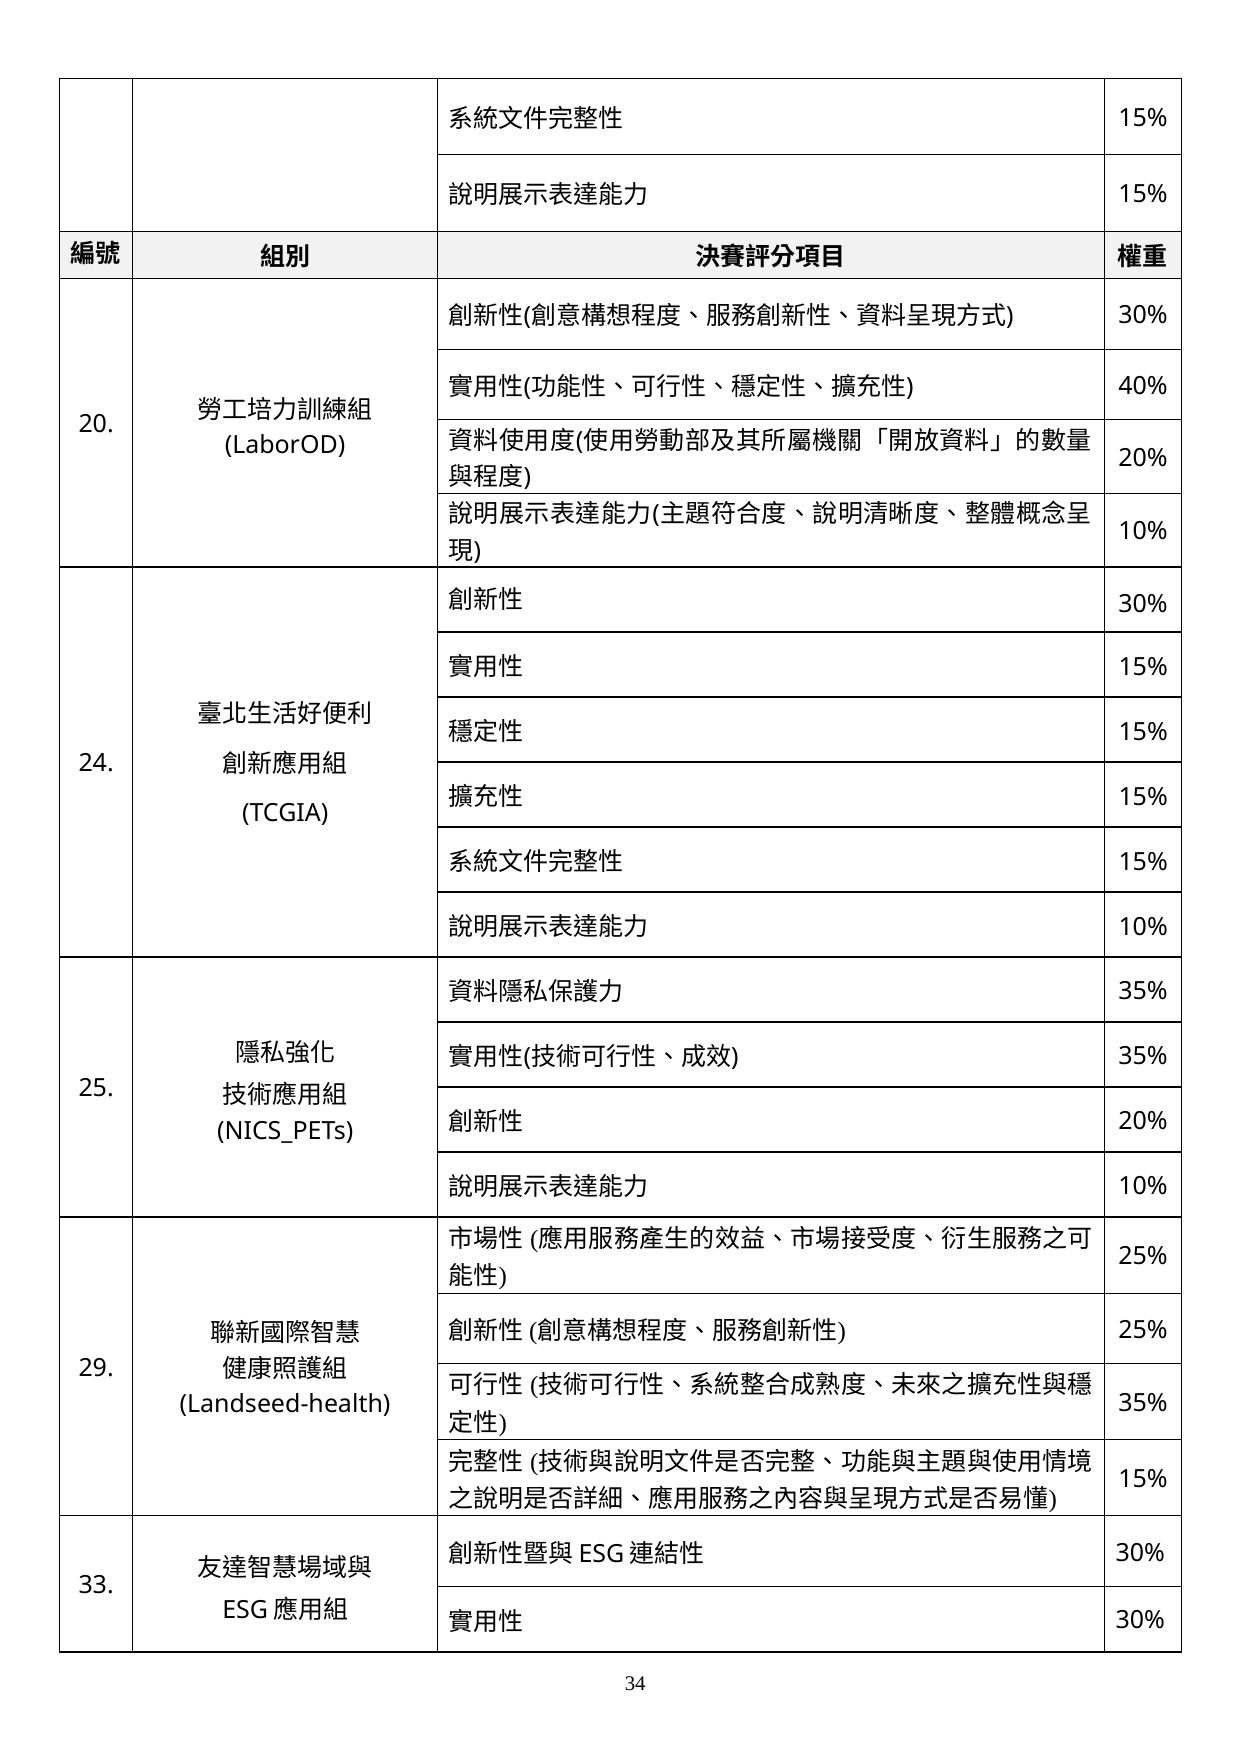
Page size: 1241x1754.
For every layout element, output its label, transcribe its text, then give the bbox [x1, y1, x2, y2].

table_cell 臺北生活好便利 創新應用組 (TCGIA) [133, 568, 437, 956]
table_cell 擴充性 [438, 763, 1104, 826]
table_cell 30% [1105, 568, 1181, 631]
table_cell 聯新國際智慧 健康照護組 (Landseed-health) [133, 1218, 437, 1515]
table_cell 可行性 (技術可行性、系統整合成熟度、未來之擴充性與穩定性) [438, 1364, 1104, 1439]
table_cell 勞工培力訓練組 (LaborOD) [133, 279, 437, 566]
table_cell 15% [1105, 828, 1181, 891]
table_cell 25% [1105, 1294, 1181, 1363]
table_cell 30% [1105, 1516, 1181, 1586]
table_cell 15% [1105, 1440, 1181, 1515]
table_cell 創新性(創意構想程度、服務創新性、資料呈現方式) [438, 279, 1104, 348]
table_cell 35% [1105, 1023, 1181, 1086]
table_cell 說明展示表達能力 [438, 1153, 1104, 1216]
table_cell [60, 1218, 132, 1515]
table_cell [60, 958, 132, 1216]
table_cell 系統文件完整性 [438, 828, 1104, 891]
table_cell 15% [1105, 79, 1181, 154]
table_cell 15% [1105, 763, 1181, 826]
table_cell 35% [1105, 1364, 1181, 1439]
table_cell 15% [1105, 155, 1181, 231]
table_cell 10% [1105, 893, 1181, 956]
table_cell 15% [1105, 633, 1181, 696]
table_cell 15% [1105, 698, 1181, 761]
table_cell 實用性 [438, 1587, 1104, 1651]
table_cell [60, 279, 132, 566]
table_cell 實用性(功能性、可行性、穩定性、擴充性) [438, 350, 1104, 419]
table_cell 35% [1105, 958, 1181, 1021]
table_cell 市場性 (應用服務產生的效益、市場接受度、衍生服務之可能性) [438, 1218, 1104, 1292]
table_cell 10% [1105, 494, 1181, 566]
table_cell 實用性 [438, 633, 1104, 696]
table_cell 創新性 (創意構想程度、服務創新性) [438, 1294, 1104, 1363]
table_cell 10% [1105, 1153, 1181, 1216]
table_cell 40% [1105, 350, 1181, 419]
table_cell 完整性 (技術與說明文件是否完整、功能與主題與使用情境之說明是否詳細、應用服務之內容與呈現方式是否易懂) [438, 1440, 1104, 1515]
table_cell 實用性(技術可行性、成效) [438, 1023, 1104, 1086]
table_cell 20% [1105, 420, 1181, 493]
table_cell 說明展示表達能力 [438, 155, 1104, 231]
table_cell 穩定性 [438, 698, 1104, 761]
table_cell [60, 568, 132, 956]
table_cell 友達智慧場域與 ESG應用組 (AUO) [133, 1516, 437, 1651]
table_cell 資料隱私保護力 [438, 958, 1104, 1021]
table_cell 30% [1105, 1587, 1181, 1651]
table_cell 創新性 [438, 568, 1104, 631]
table_cell 隱私強化 技術應用組 (NICS_PETs) [133, 958, 437, 1216]
table_cell 20% [1105, 1088, 1181, 1151]
table_cell 創新性 [438, 1088, 1104, 1151]
table_cell 說明展示表達能力(主題符合度、說明清晰度、整體概念呈現) [438, 494, 1104, 566]
table_cell 編號 [60, 232, 132, 278]
table_cell 權重 [1105, 232, 1181, 278]
table_cell 25% [1105, 1218, 1181, 1292]
table_cell 系統文件完整性 [438, 79, 1104, 154]
table_cell 資料使用度(使用勞動部及其所屬機關「開放資料」的數量與程度) [438, 420, 1104, 493]
table_cell [60, 1516, 132, 1651]
table_cell 組別 [133, 232, 437, 278]
table_cell 說明展示表達能力 [438, 893, 1104, 956]
table_cell 創新性暨與ESG連結性 [438, 1516, 1104, 1586]
table_cell 決賽評分項目 [438, 232, 1104, 278]
table_cell 30% [1105, 279, 1181, 348]
